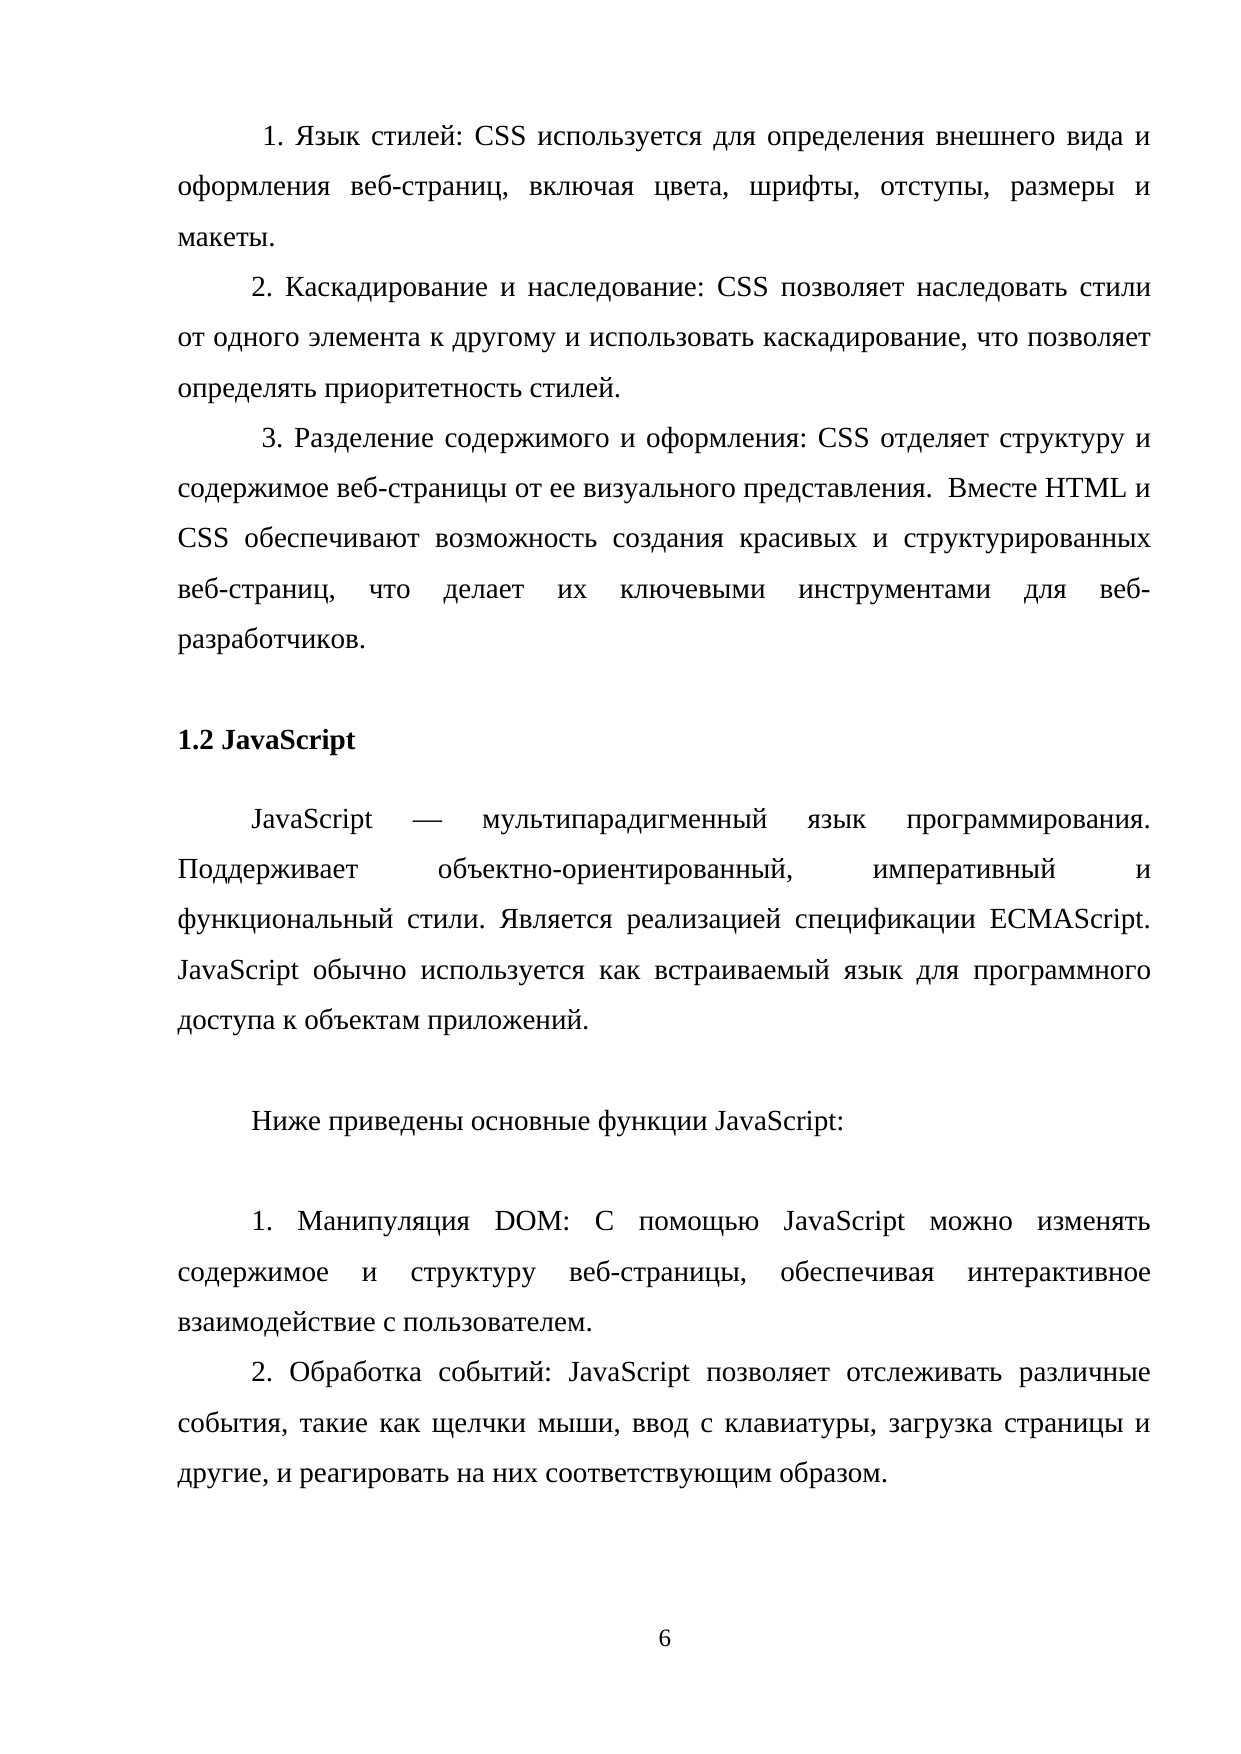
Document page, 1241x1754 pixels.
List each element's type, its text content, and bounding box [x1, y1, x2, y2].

text 3. Разделение содержимого и оформления: CSS отделяет структуру и содержимое веб-страницы от ее визуального представления. Вместе HTML и CSS обеспечивают возможность создания красивых и структурированных веб-страниц, что делает их ключевыми инструментами для веб-разработчиков. [177, 420, 1152, 655]
text JavaScript — мультипарадигменный язык программирования. Поддерживает объектно-ориентированный, императивный и функциональный стили. Является реализацией спецификации ECMAScript. JavaScript обычно используется как встраиваемый язык для программного доступа к объектам приложений. [177, 801, 1152, 1036]
text 2. Каскадирование и наследование: CSS позволяет наследовать стили от одного элемента к другому и использовать каскадирование, что позволяет определять приоритетность стилей. [177, 269, 1152, 403]
text 1. Манипуляция DOM: С помощью JavaScript можно изменять содержимое и структуру веб-страницы, обеспечивая интерактивное взаимодействие с пользователем. [177, 1203, 1152, 1338]
text 1. Язык стилей: CSS используется для определения внешнего вида и оформления веб-страниц, включая цвета, шрифты, отступы, размеры и макеты. [177, 118, 1152, 252]
subtitle JavaScript [177, 722, 1152, 755]
text Ниже приведены основные функции JavaScript: [177, 1103, 1152, 1136]
text 2. Обработка событий: JavaScript позволяет отслеживать различные события, такие как щелчки мыши, ввод с клавиатуры, загрузка страницы и другие, и реагировать на них соответствующим образом. [177, 1354, 1152, 1488]
